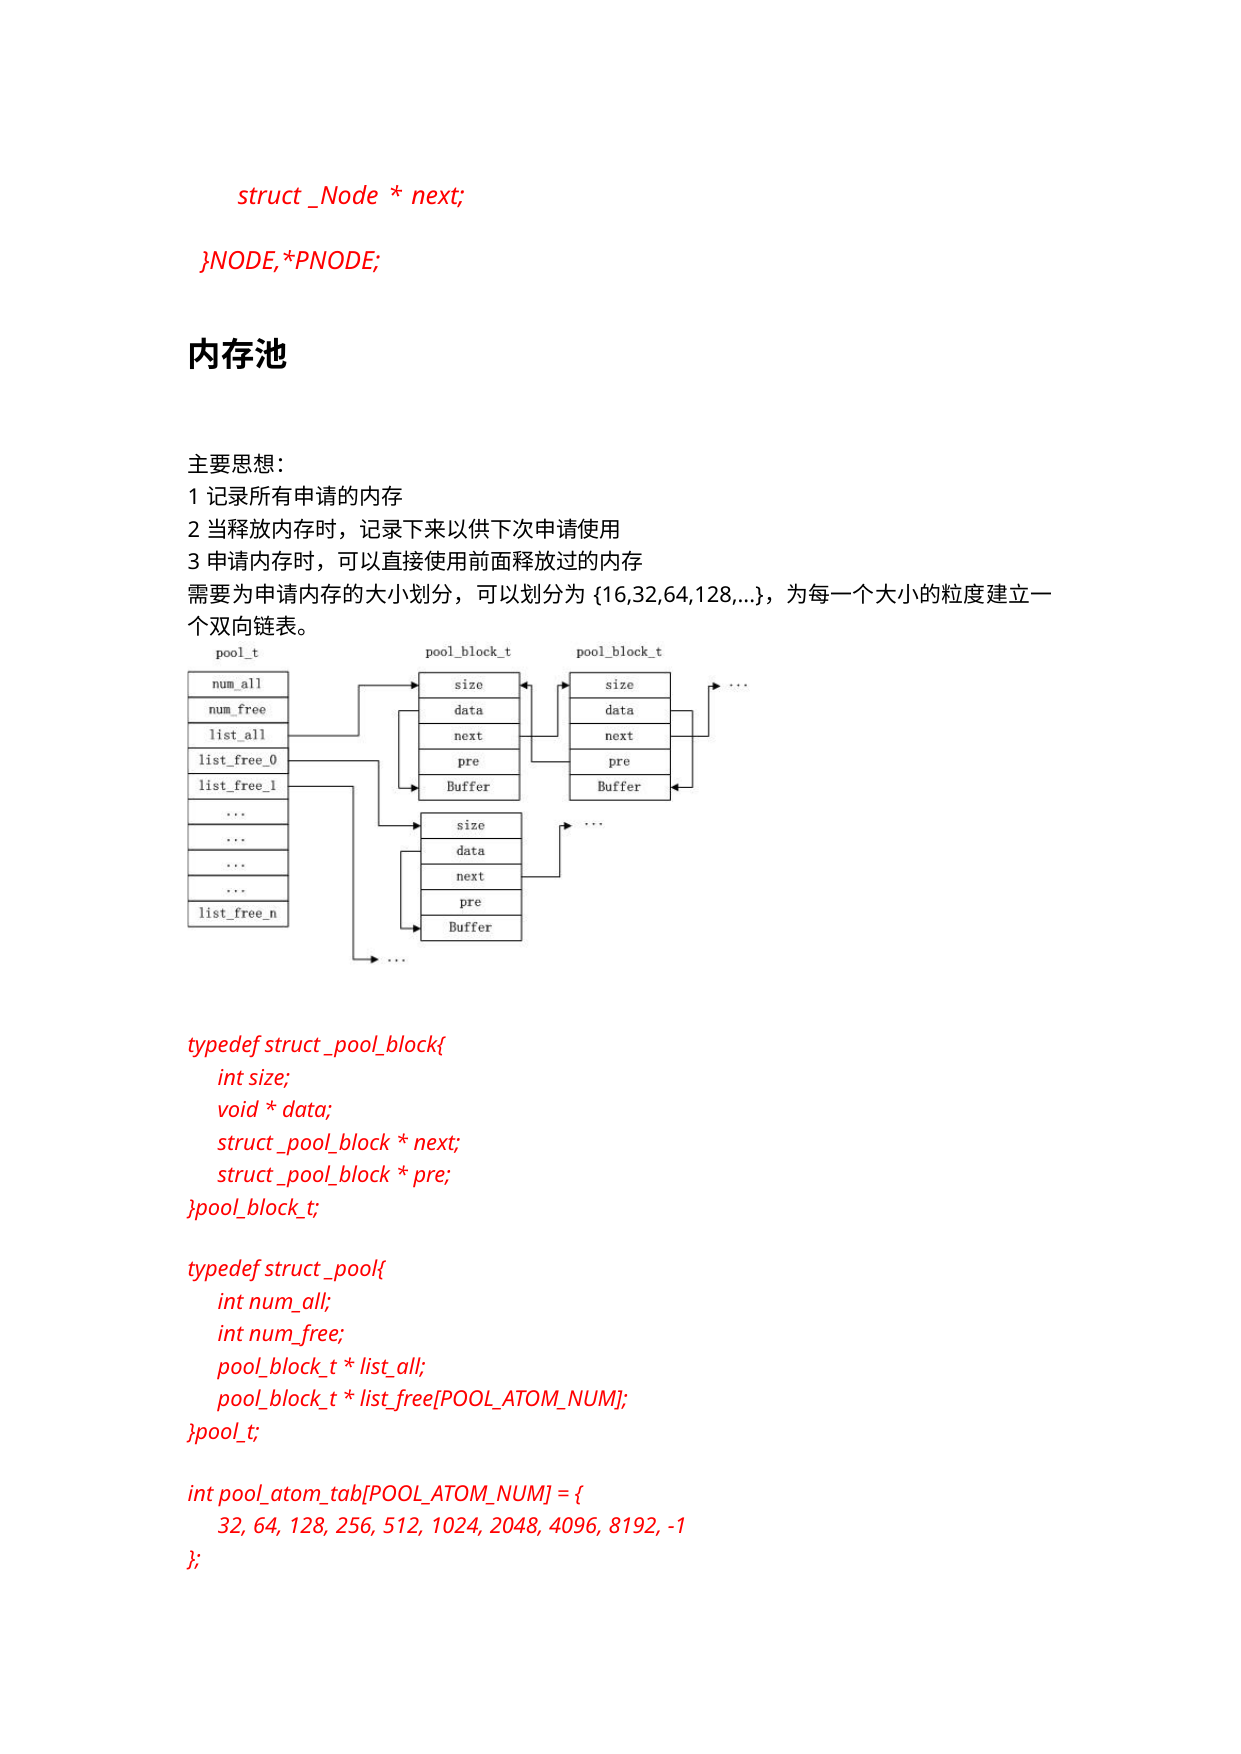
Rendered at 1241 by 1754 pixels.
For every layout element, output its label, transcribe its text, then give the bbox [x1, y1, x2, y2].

text 需要为申请内存的大小划分，可以划分为 {16,32,64,128,...}，为每一个大小的粒度建立一个双向链表。 [187, 576, 1053, 641]
text struct _Node * next; [187, 162, 1053, 227]
text 2 当释放内存时，记录下来以供下次申请使用 [187, 511, 1053, 544]
text 主要思想： [187, 446, 1053, 479]
text 1 记录所有申请的内存 [187, 479, 1053, 511]
subtitle 内存池 [187, 319, 1053, 384]
text int pool_atom_tab[POOL_ATOM_NUM] = { 32, 64, 128, 256, 512, 1024, 2048, 4096, 8192, -1 }; [187, 1476, 1053, 1574]
text typedef struct _pool_block{ int size; void * data; struct _pool_block * next; struct _pool_block * pre; }pool_block_t; [187, 1028, 1053, 1223]
text typedef struct _pool{ int num_all; int num_free; pool_block_t * list_all; pool_block_t * list_free[POOL_ATOM_NUM]; }pool_t; [187, 1252, 1053, 1447]
text }NODE,*PNODE; [187, 227, 1053, 292]
text 3 申请内存时，可以直接使用前面释放过的内存 [187, 544, 1053, 576]
picture [187, 641, 752, 969]
